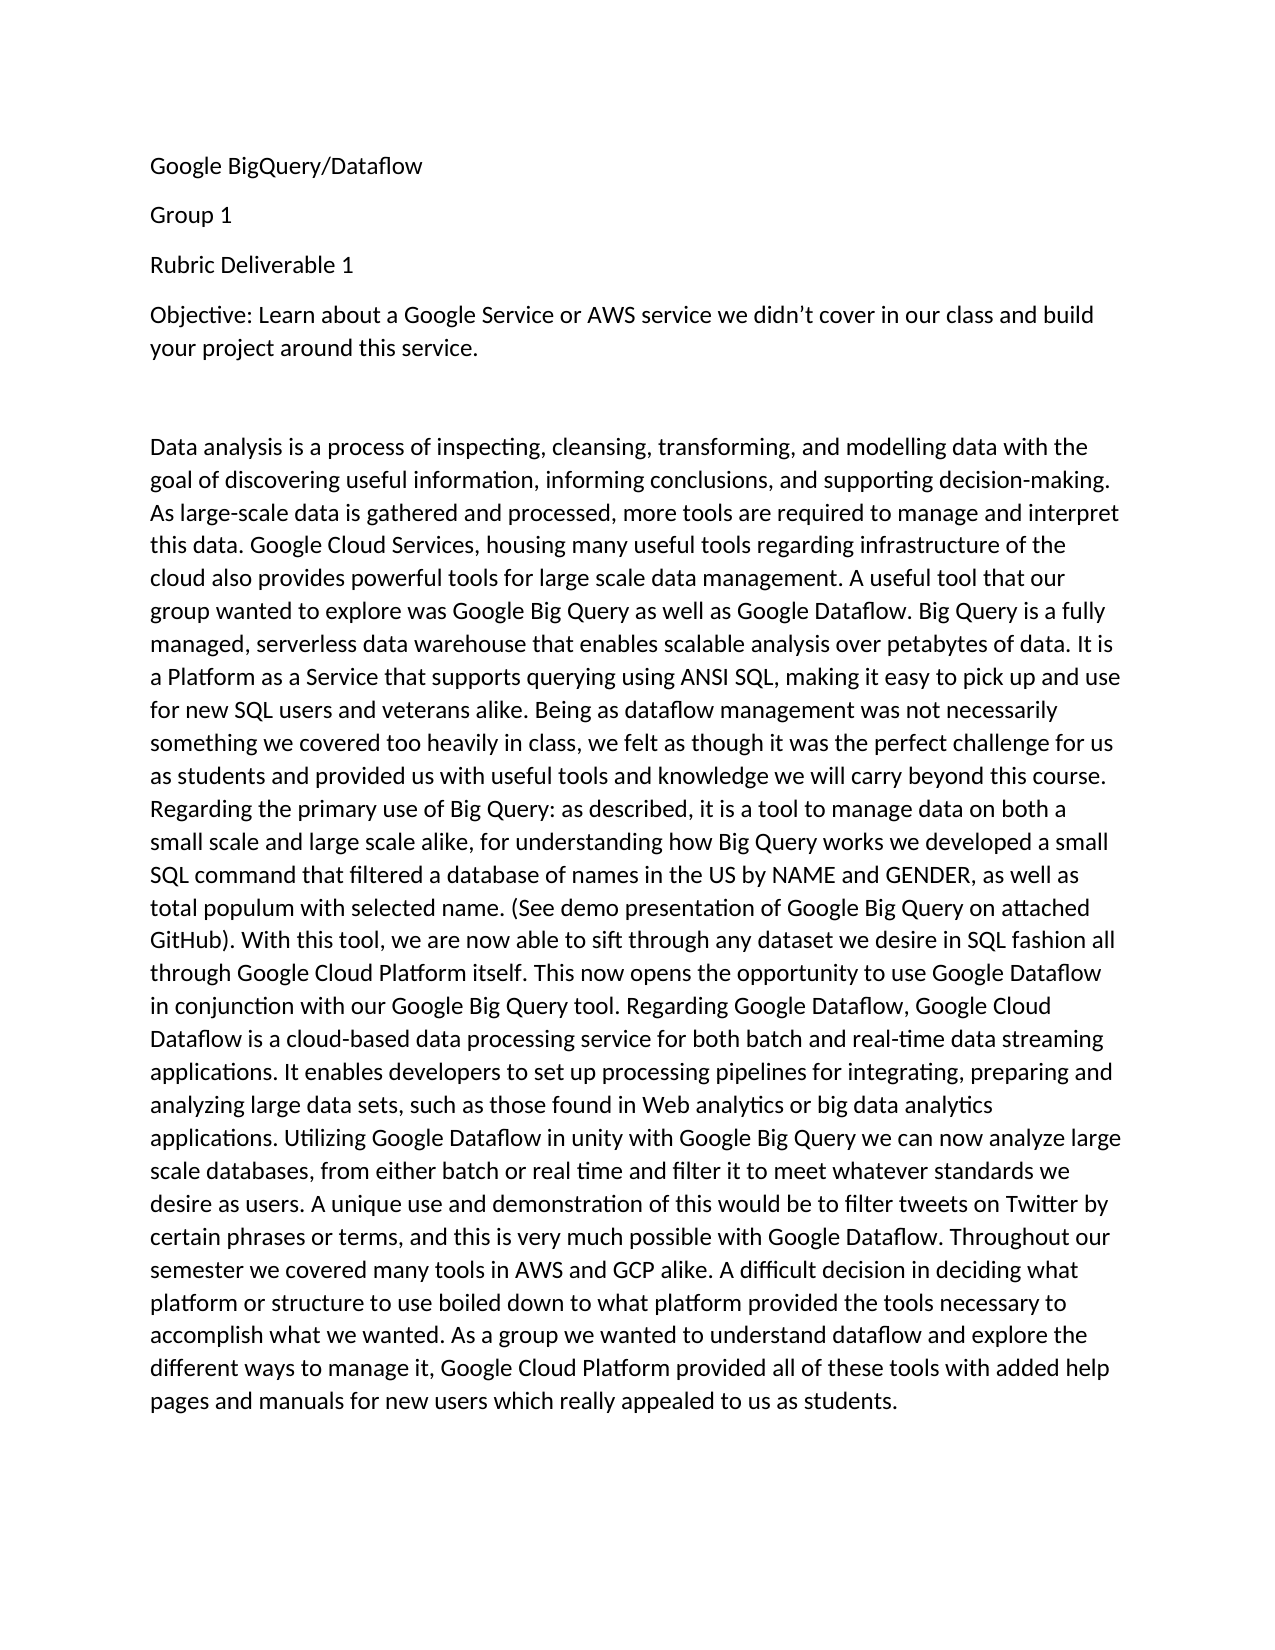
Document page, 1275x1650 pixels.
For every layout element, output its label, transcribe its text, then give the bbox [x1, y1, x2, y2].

text Google BigQuery/Dataflow [150, 150, 1125, 181]
text Group 1 [150, 199, 1125, 230]
text Objective: Learn about a Google Service or AWS service we didn’t cover in our class and build your project around this service. [150, 299, 1125, 362]
text Rubric Deliverable 1 [150, 249, 1125, 280]
text Data analysis is a process of inspecting, cleansing, transforming, and modelling data with the goal of discovering useful information, informing conclusions, and supporting decision-making. As large-scale data is gathered and processed, more tools are required to manage and interpret this data. Google Cloud Services, housing many useful tools regarding infrastructure of the cloud also provides powerful tools for large scale data management. A useful tool that our group wanted to explore was Google Big Query as well as Google Dataflow. Big Query is a fully managed, serverless data warehouse that enables scalable analysis over petabytes of data. It is a Platform as a Service that supports querying using ANSI SQL, making it easy to pick up and use for new SQL users and veterans alike. Being as dataflow management was not necessarily something we covered too heavily in class, we felt as though it was the perfect challenge for us as students and provided us with useful tools and knowledge we will carry beyond this course. Regarding the primary use of Big Query: as described, it is a tool to manage data on both a small scale and large scale alike, for understanding how Big Query works we developed a small SQL command that filtered a database of names in the US by NAME and GENDER, as well as total populum with selected name. (See demo presentation of Google Big Query on attached GitHub). With this tool, we are now able to sift through any dataset we desire in SQL fashion all through Google Cloud Platform itself. This now opens the opportunity to use Google Dataflow in conjunction with our Google Big Query tool. Regarding Google Dataflow, Google Cloud Dataflow is a cloud-based data processing service for both batch and real-time data streaming applications. It enables developers to set up processing pipelines for integrating, preparing and analyzing large data sets, such as those found in Web analytics or big data analytics applications. Utilizing Google Dataflow in unity with Google Big Query we can now analyze large scale databases, from either batch or real time and filter it to meet whatever standards we desire as users. A unique use and demonstration of this would be to filter tweets on Twitter by certain phrases or terms, and this is very much possible with Google Dataflow. Throughout our semester we covered many tools in AWS and GCP alike. A difficult decision in deciding what platform or structure to use boiled down to what platform provided the tools necessary to accomplish what we wanted. As a group we wanted to understand dataflow and explore the different ways to manage it, Google Cloud Platform provided all of these tools with added help pages and manuals for new users which really appealed to us as students. [150, 431, 1125, 1416]
